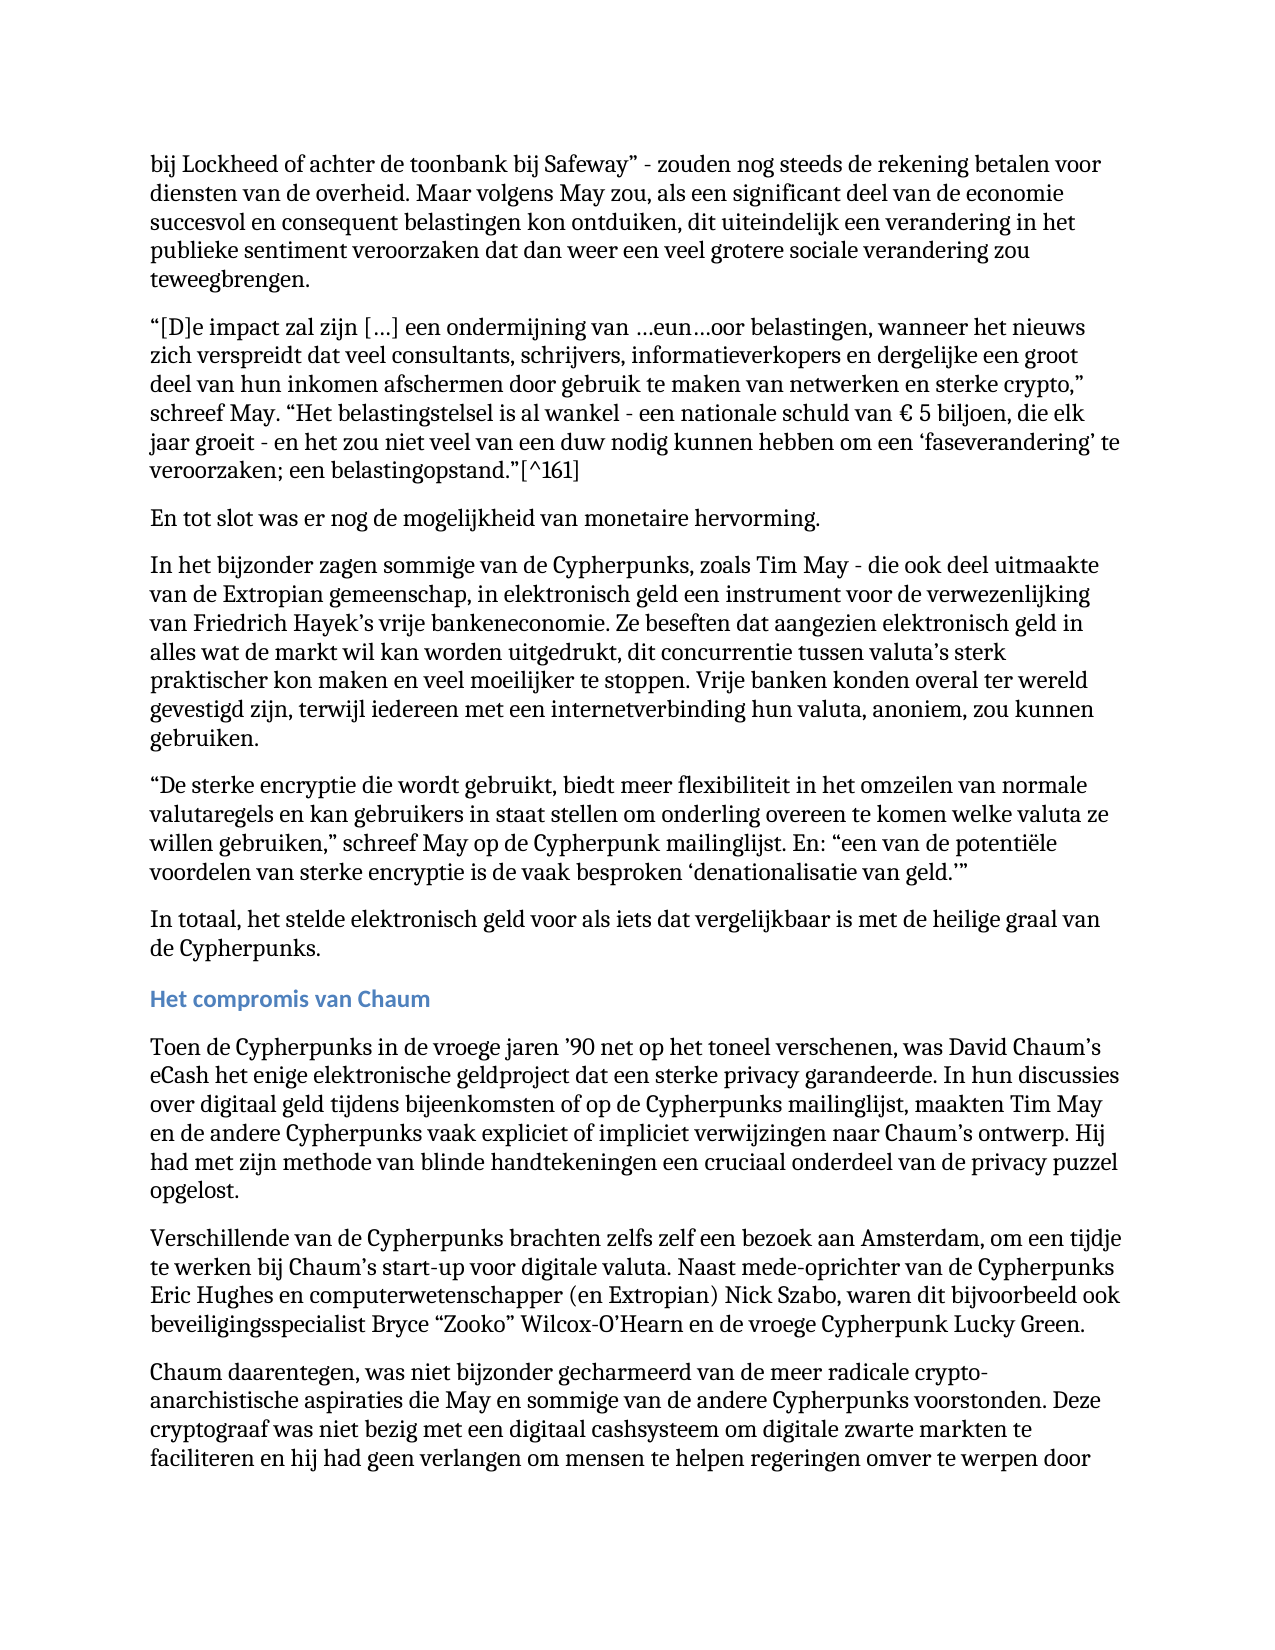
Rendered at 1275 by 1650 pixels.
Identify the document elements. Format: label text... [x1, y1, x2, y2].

text In het bijzonder zagen sommige van de Cypherpunks, zoals Tim May - die ook deel uitmaakte van de Extropian gemeenschap, in elektronisch geld een instrument voor de verwezenlijking van Friedrich Hayek’s vrije bankeneconomie. Ze beseften dat aangezien elektronisch geld in alles wat de markt wil kan worden uitgedrukt, dit concurrentie tussen valuta’s sterk praktischer kon maken en veel moeilijker te stoppen. Vrije banken konden overal ter wereld gevestigd zijn, terwijl iedereen met een internetverbinding hun valuta, anoniem, zou kunnen gebruiken. [150, 551, 1125, 752]
text “[D]e impact zal zijn […] een ondermijning van …eun…oor belastingen, wanneer het nieuws zich verspreidt dat veel consultants, schrijvers, informatieverkopers en dergelijke een groot deel van hun inkomen afschermen door gebruik te maken van netwerken en sterke crypto,” schreef May. “Het belastingstelsel is al wankel - een nationale schuld van € 5 biljoen, die elk jaar groeit - en het zou niet veel van een duw nodig kunnen hebben om een ‘faseverandering’ te veroorzaken; een belastingopstand.”[^161] [150, 312, 1125, 485]
text Verschillende van de Cypherpunks brachten zelfs zelf een bezoek aan Amsterdam, om een tijdje te werken bij Chaum’s start-up voor digitale valuta. Naast mede-oprichter van de Cypherpunks Eric Hughes en computerwetenschapper (en Extropian) Nick Szabo, waren dit bijvoorbeeld ook beveiligingsspecialist Bryce “Zooko” Wilcox-O’Hearn en de vroege Cypherpunk Lucky Green. [150, 1224, 1125, 1339]
subtitle Het compromis van Chaum [150, 983, 1125, 1014]
text Toen de Cypherpunks in de vroege jaren ’90 net op het toneel verschenen, was David Chaum’s eCash het enige elektronische geldproject dat een sterke privacy garandeerde. In hun discussies over digitaal geld tijdens bijeenkomsten of op de Cypherpunks mailinglijst, maakten Tim May en de andere Cypherpunks vaak expliciet of impliciet verwijzingen naar Chaum’s ontwerp. Hij had met zijn methode van blinde handtekeningen een cruciaal onderdeel van de privacy puzzel opgelost. [150, 1033, 1125, 1205]
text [150, 1358, 1125, 1473]
text En tot slot was er nog de mogelijkheid van monetaire hervorming. [150, 504, 1125, 532]
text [150, 150, 1125, 294]
text “De sterke encryptie die wordt gebruikt, biedt meer flexibiliteit in het omzeilen van normale valutaregels en kan gebruikers in staat stellen om onderling overeen te komen welke valuta ze willen gebruiken,” schreef May op de Cypherpunk mailinglijst. En: “een van de potentiële voordelen van sterke encryptie is de vaak besproken ‘denationalisatie van geld.’” [150, 771, 1125, 886]
text In totaal, het stelde elektronisch geld voor als iets dat vergelijkbaar is met de heilige graal van de Cypherpunks. [150, 905, 1125, 962]
